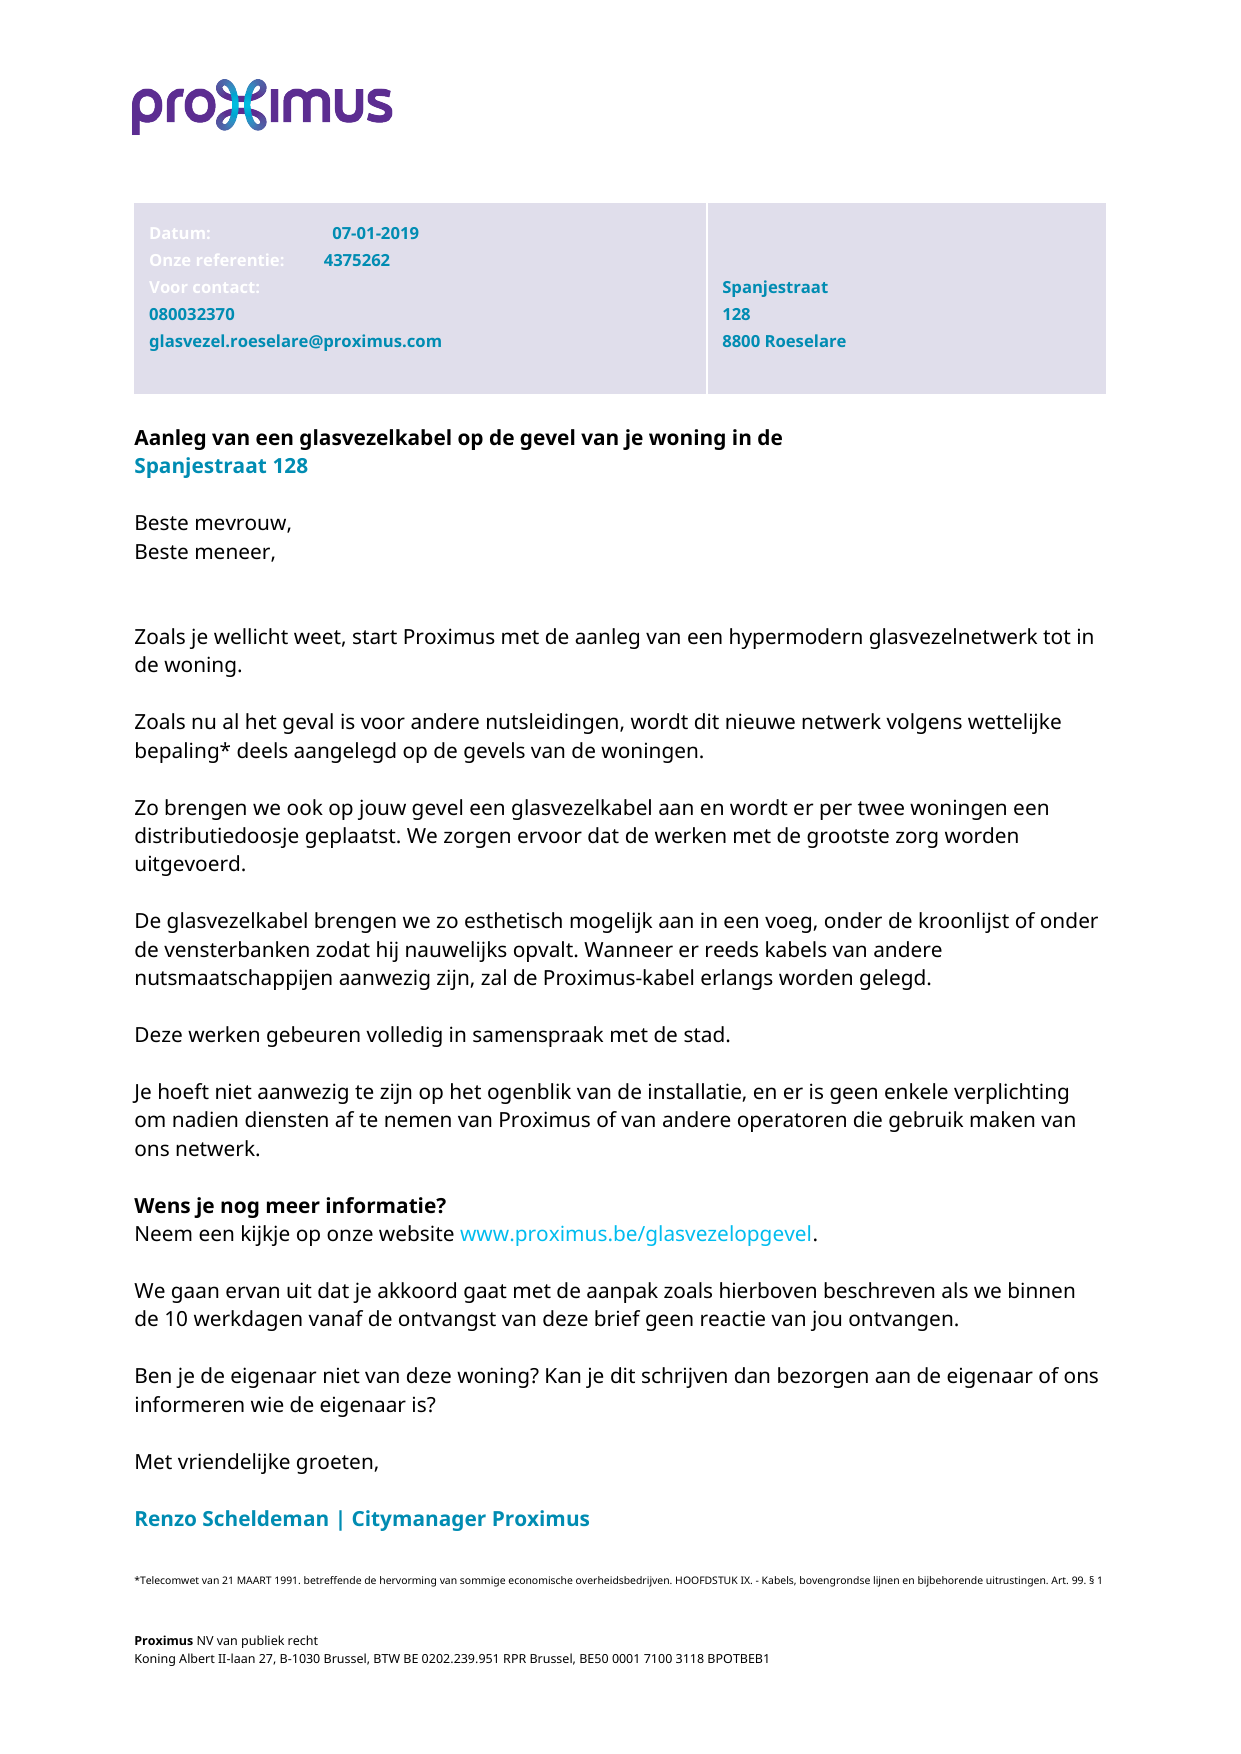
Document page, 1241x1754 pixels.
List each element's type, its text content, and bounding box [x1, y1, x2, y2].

text Spanjestraat 128 [134, 451, 1106, 480]
text Zoals je wellicht weet, start Proximus met de aanleg van een hypermodern glasvezelnetwerk tot in de woning. [134, 622, 1106, 679]
text We gaan ervan uit dat je akkoord gaat met de aanpak zoals hierboven beschreven als we binnen de 10 werkdagen vanaf de ontvangst van deze brief geen reactie van jou ontvangen. [134, 1276, 1106, 1333]
table_header Datum: 07-01-2019 Onze referentie: 4375262 Voor contact: 080032370 glasvezel.roeselare@proximus.com [134, 203, 706, 394]
text Beste meneer, [134, 537, 1106, 565]
text Aanleg van een glasvezelkabel op de gevel van je woning in de [134, 423, 1106, 451]
text *Telecomwet van 21 MAART 1991. betreffende de hervorming van sommige economische overheidsbedrijven. HOOFDSTUK IX. - Kabels, bovengrondse lijnen en bijbehorende uitrustingen. Art. 99. § 1 [134, 1561, 1106, 1588]
table_header Spanjestraat 128 8800 Roeselare [708, 203, 1106, 394]
text Neem een kijkje op onze website www.proximus.be/glasvezelopgevel. [134, 1219, 1106, 1248]
text Zo brengen we ook op jouw gevel een glasvezelkabel aan en wordt er per twee woningen een distributiedoosje geplaatst. We zorgen ervoor dat de werken met de grootste zorg worden uitgevoerd. [134, 793, 1106, 878]
text Beste mevrouw, [134, 508, 1106, 537]
text Zoals nu al het geval is voor andere nutsleidingen, wordt dit nieuwe netwerk volgens wettelijke bepaling* deels aangelegd op de gevels van de woningen. [134, 707, 1106, 764]
text Wens je nog meer informatie? [134, 1191, 1106, 1219]
text De glasvezelkabel brengen we zo esthetisch mogelijk aan in een voeg, onder de kroonlijst of onder de vensterbanken zodat hij nauwelijks opvalt. Wanneer er reeds kabels van andere nutsmaatschappijen aanwezig zijn, zal de Proximus-kabel erlangs worden gelegd. [134, 906, 1106, 992]
text Ben je de eigenaar niet van deze woning? Kan je dit schrijven dan bezorgen aan de eigenaar of ons informeren wie de eigenaar is? [134, 1361, 1106, 1418]
text Met vriendelijke groeten, [134, 1447, 1106, 1475]
text Renzo Scheldeman | Citymanager Proximus [134, 1504, 1106, 1532]
picture [0, 0, 1241, 149]
text Je hoeft niet aanwezig te zijn op het ogenblik van de installatie, en er is geen enkele verplichting om nadien diensten af te nemen van Proximus of van andere operatoren die gebruik maken van ons netwerk. [134, 1077, 1106, 1162]
text Deze werken gebeuren volledig in samenspraak met de stad. [134, 1020, 1106, 1049]
